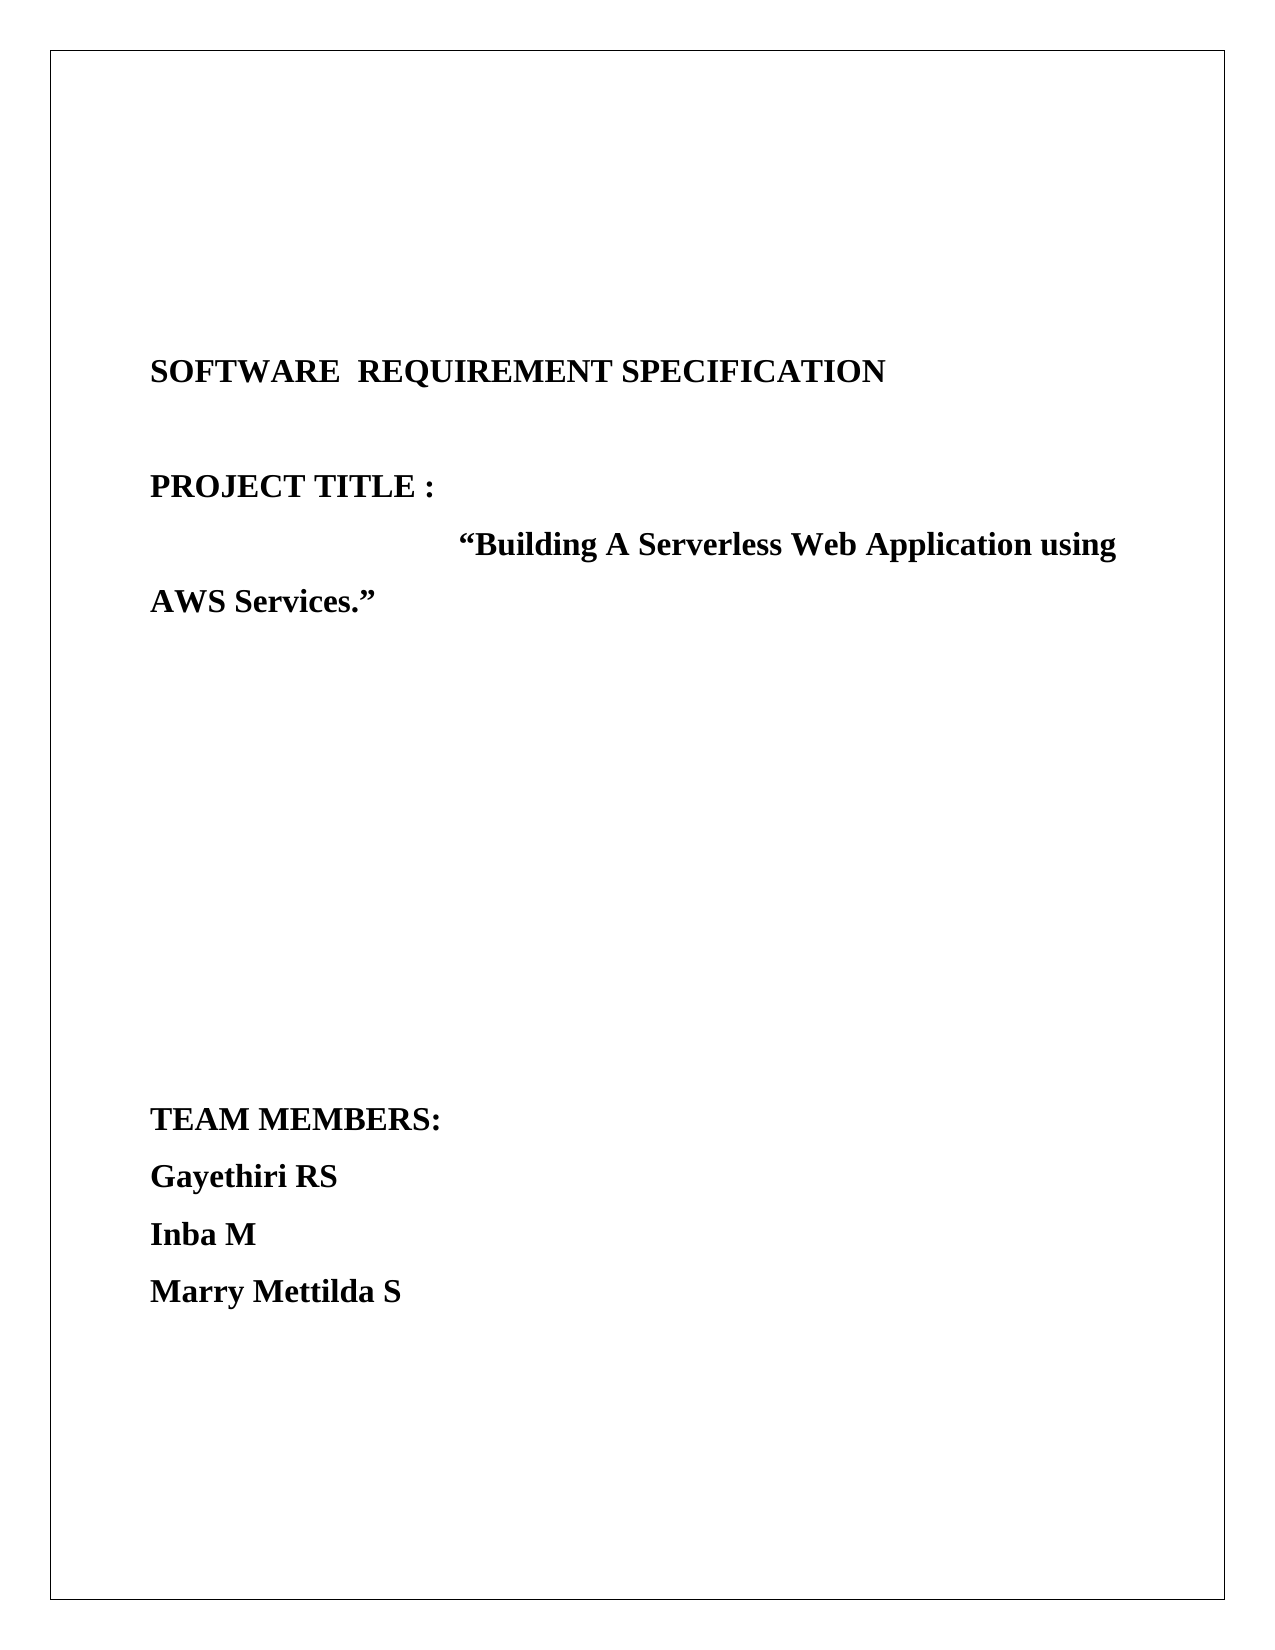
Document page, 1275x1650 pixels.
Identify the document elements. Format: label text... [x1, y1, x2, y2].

text TEAM MEMBERS: [150, 1099, 1125, 1137]
text PROJECT TITLE : [150, 466, 1125, 504]
text Inba M [150, 1214, 1125, 1252]
text “Building A Serverless Web Application using AWS Services.” [150, 524, 1125, 619]
text SOFTWARE REQUIREMENT SPECIFICATION [150, 351, 1125, 389]
text Gayethiri RS [150, 1156, 1125, 1194]
text Marry Mettilda S [150, 1271, 1125, 1309]
